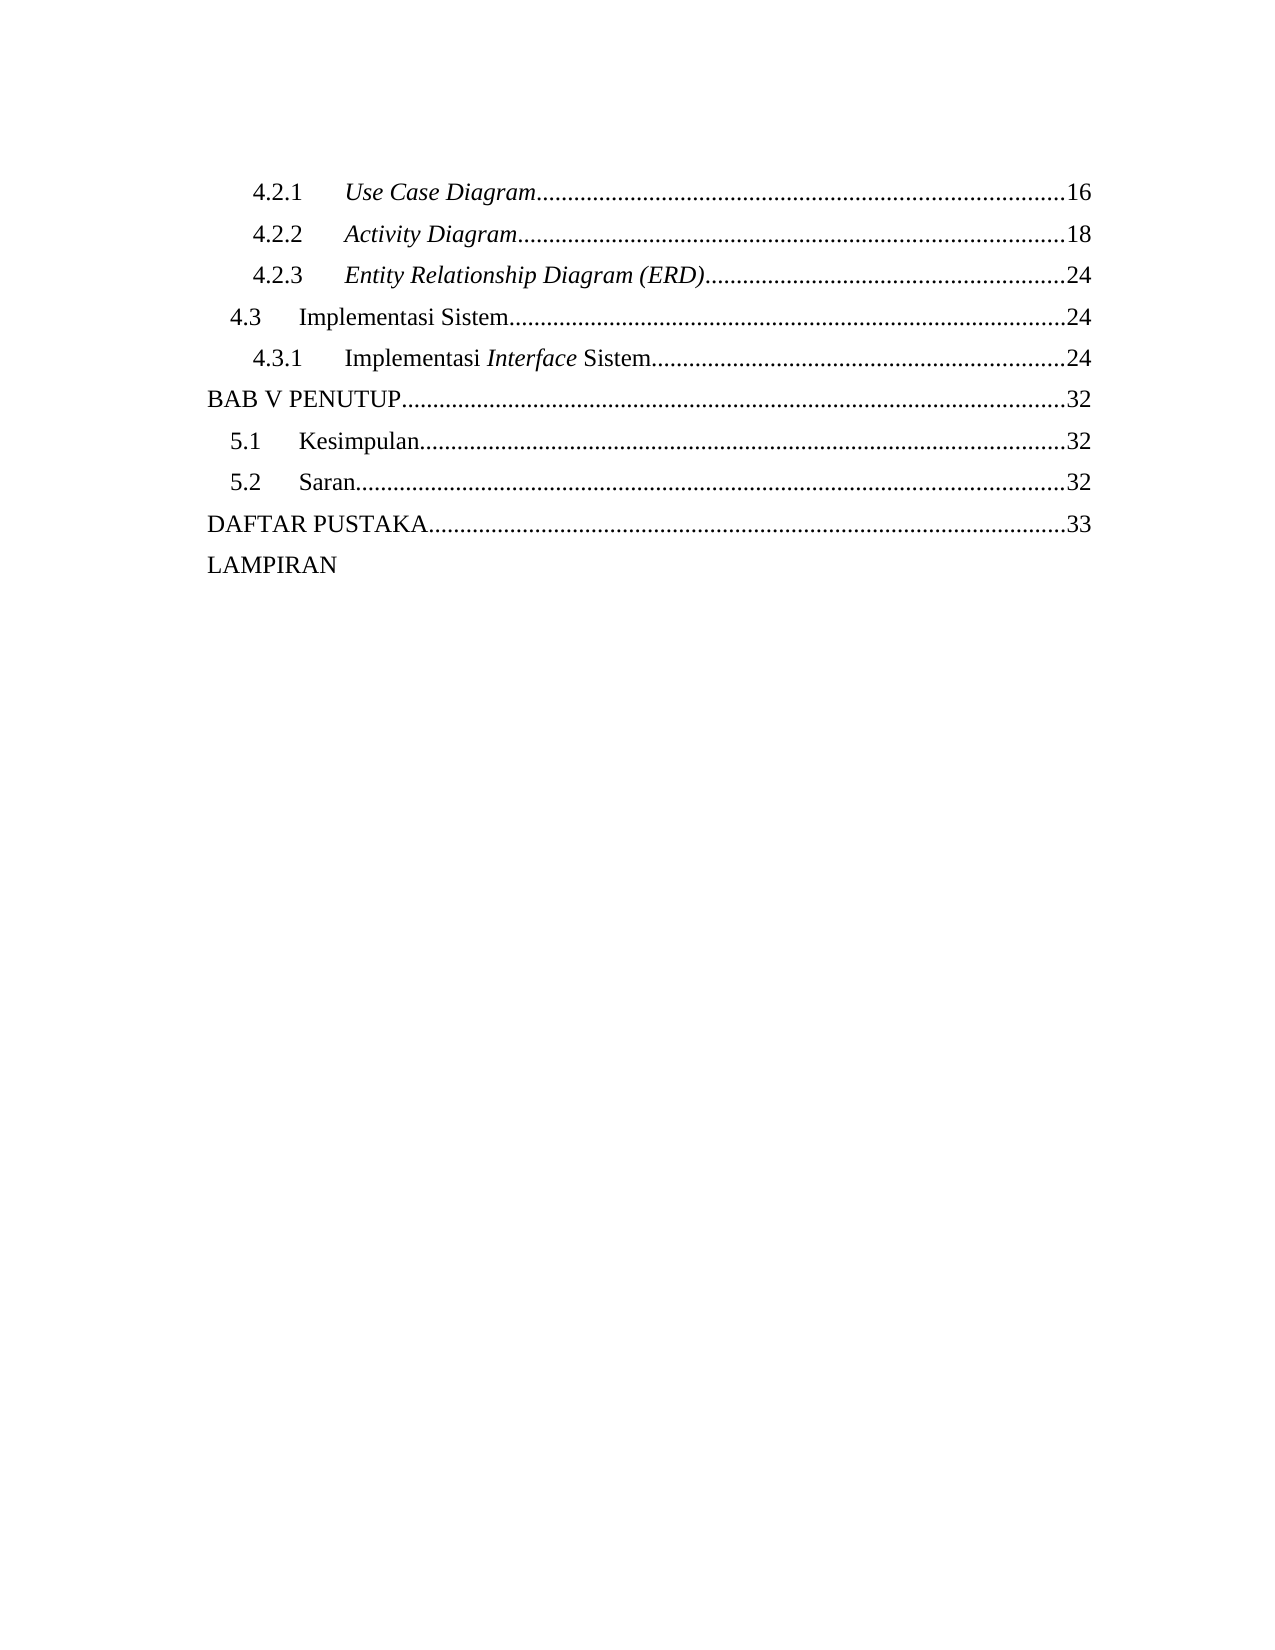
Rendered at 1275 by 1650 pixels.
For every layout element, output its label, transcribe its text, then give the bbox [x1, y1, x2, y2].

text 4.2.3 Entity Relationship Diagram (ERD) 24 [253, 260, 1127, 289]
text LAMPIRAN [207, 550, 1127, 579]
text 4.3 Implementasi Sistem 24 [230, 302, 1127, 330]
text 5.1 Kesimpulan 32 [230, 426, 1127, 455]
text 5.2 Saran 32 [230, 467, 1127, 496]
text 4.2.2 Activity Diagram 18 [253, 219, 1127, 247]
text 4.3.1 Implementasi Interface Sistem 24 [253, 343, 1127, 372]
text BAB V PENUTUP 32 [207, 384, 1127, 413]
text DAFTAR PUSTAKA 33 [207, 509, 1127, 538]
text 4.2.1 Use Case Diagram 16 [253, 177, 1127, 206]
